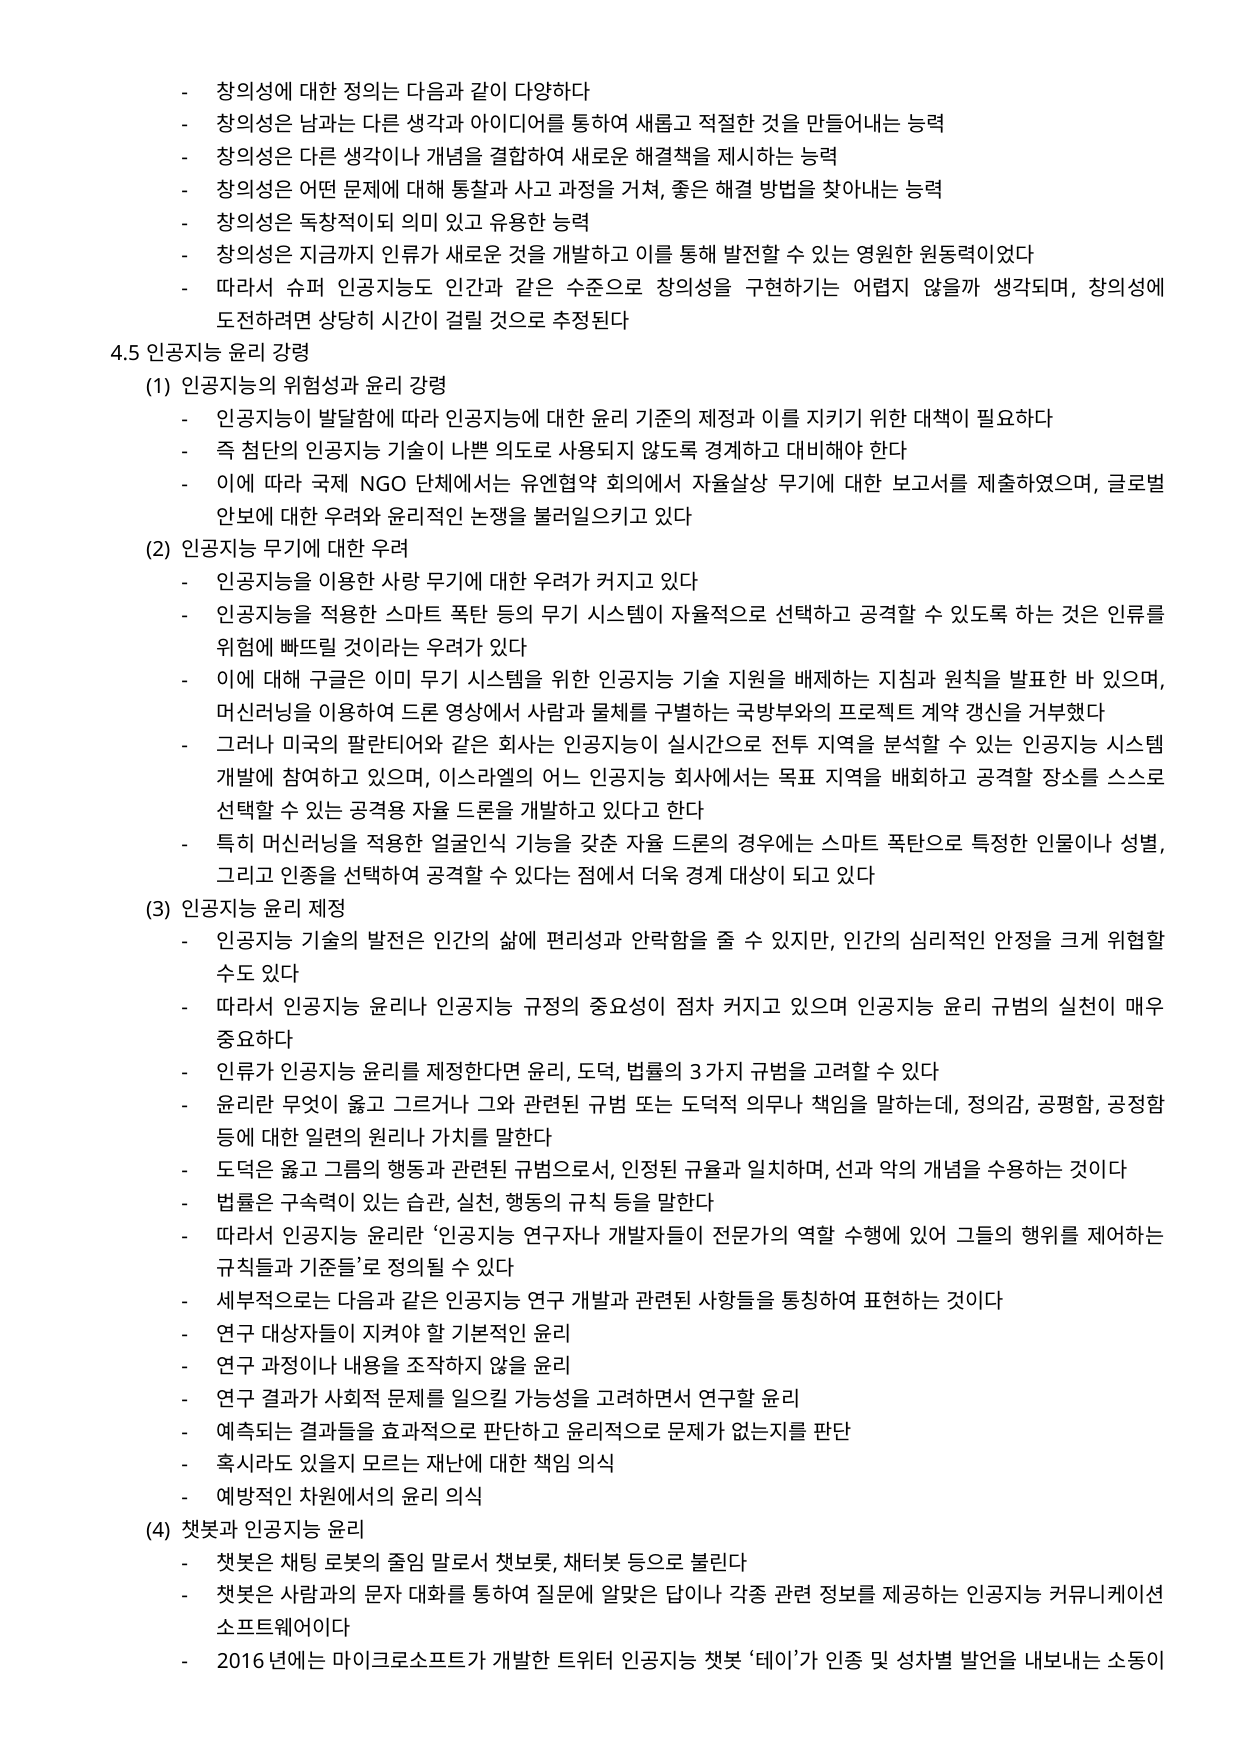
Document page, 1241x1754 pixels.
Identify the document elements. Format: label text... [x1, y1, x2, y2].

list 챗봇은 채팅 로봇의 줄임 말로서 챗보롯, 채터봇 등으로 불린다 [181, 1546, 1165, 1576]
list 인공지능 기술의 발전은 인간의 삶에 편리성과 안락함을 줄 수 있지만, 인간의 심리적인 안정을 크게 위협할 수도 있다 [181, 925, 1165, 988]
list 연구 대상자들이 지켜야 할 기본적인 윤리 [181, 1317, 1165, 1347]
list 따라서 인공지능 윤리란 ‘인공지능 연구자나 개발자들이 전문가의 역할 수행에 있어 그들의 행위를 제어하는 규칙들과 기준들’로 정의될 수 있다 [181, 1219, 1165, 1282]
list 챗봇은 사람과의 문자 대화를 통하여 질문에 알맞은 답이나 각종 관련 정보를 제공하는 인공지능 커뮤니케이션 소프트웨어이다 [181, 1578, 1165, 1641]
list 인공지능을 이용한 사랑 무기에 대한 우려가 커지고 있다 [181, 565, 1165, 596]
list 따라서 인공지능 윤리나 인공지능 규정의 중요성이 점차 커지고 있으며 인공지능 윤리 규범의 실천이 매우 중요하다 [181, 990, 1165, 1053]
list 따라서 슈퍼 인공지능도 인간과 같은 수준으로 창의성을 구현하기는 어렵지 않을까 생각되며, 창의성에 도전하려면 상당히 시간이 걸릴 것으로 추정된다 [181, 271, 1165, 334]
list 도덕은 옳고 그름의 행동과 관련된 규범으로서, 인정된 규율과 일치하며, 선과 악의 개념을 수용하는 것이다 [181, 1153, 1165, 1184]
list 그러나 미국의 팔란티어와 같은 회사는 인공지능이 실시간으로 전투 지역을 분석할 수 있는 인공지능 시스템 개발에 참여하고 있으며, 이스라엘의 어느 인공지능 회사에서는 목표 지역을 배회하고 공격할 장소를 스스로 선택할 수 있는 공격용 자율 드론을 개발하고 있다고 한다 [181, 729, 1165, 824]
list 법률은 구속력이 있는 습관, 실천, 행동의 규칙 등을 말한다 [181, 1186, 1165, 1216]
list 연구 과정이나 내용을 조작하지 않을 윤리 [181, 1349, 1165, 1380]
list 연구 결과가 사회적 문제를 일으킬 가능성을 고려하면서 연구할 윤리 [181, 1382, 1165, 1413]
list 인류가 인공지능 윤리를 제정한다면 윤리, 도덕, 법률의 3가지 규범을 고려할 수 있다 [181, 1055, 1165, 1086]
list 창의성에 대한 정의는 다음과 같이 다양하다 [181, 75, 1165, 105]
list 챗봇과 인공지능 윤리 [146, 1513, 1165, 1543]
list 인공지능 윤리 제정 [146, 892, 1165, 922]
list 즉 첨단의 인공지능 기술이 나쁜 의도로 사용되지 않도록 경계하고 대비해야 한다 [181, 435, 1165, 465]
list 창의성은 지금까지 인류가 새로운 것을 개발하고 이를 통해 발전할 수 있는 영원한 원동력이었다 [181, 238, 1165, 269]
list 인공지능이 발달함에 따라 인공지능에 대한 윤리 기준의 제정과 이를 지키기 위한 대책이 필요하다 [181, 402, 1165, 432]
list 인공지능 무기에 대한 우려 [146, 533, 1165, 563]
list 예방적인 차원에서의 윤리 의식 [181, 1480, 1165, 1511]
list 이에 따라 국제 NGO 단체에서는 유엔협약 회의에서 자율살상 무기에 대한 보고서를 제출하였으며, 글로벌 안보에 대한 우려와 윤리적인 논쟁을 불러일으키고 있다 [181, 467, 1165, 530]
list 인공지능 윤리 강령 [110, 337, 1165, 367]
list 특히 머신러닝을 적용한 얼굴인식 기능을 갖춘 자율 드론의 경우에는 스마트 폭탄으로 특정한 인물이나 성별, 그리고 인종을 선택하여 공격할 수 있다는 점에서 더욱 경계 대상이 되고 있다 [181, 827, 1165, 890]
list 창의성은 남과는 다른 생각과 아이디어를 통하여 새롭고 적절한 것을 만들어내는 능력 [181, 108, 1165, 138]
list 창의성은 독창적이되 의미 있고 유용한 능력 [181, 206, 1165, 236]
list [181, 1644, 1165, 1674]
list 예측되는 결과들을 효과적으로 판단하고 윤리적으로 문제가 없는지를 판단 [181, 1415, 1165, 1445]
list 이에 대해 구글은 이미 무기 시스템을 위한 인공지능 기술 지원을 배제하는 지침과 원칙을 발표한 바 있으며, 머신러닝을 이용하여 드론 영상에서 사람과 물체를 구별하는 국방부와의 프로젝트 계약 갱신을 거부했다 [181, 663, 1165, 726]
list 윤리란 무엇이 옳고 그르거나 그와 관련된 규범 또는 도덕적 의무나 책임을 말하는데, 정의감, 공평함, 공정함 등에 대한 일련의 원리나 가치를 말한다 [181, 1088, 1165, 1151]
list 혹시라도 있을지 모르는 재난에 대한 책임 의식 [181, 1448, 1165, 1478]
list 인공지능을 적용한 스마트 폭탄 등의 무기 시스템이 자율적으로 선택하고 공격할 수 있도록 하는 것은 인류를 위험에 빠뜨릴 것이라는 우려가 있다 [181, 598, 1165, 661]
list 창의성은 다른 생각이나 개념을 결합하여 새로운 해결책을 제시하는 능력 [181, 140, 1165, 171]
list 인공지능의 위험성과 윤리 강령 [146, 369, 1165, 399]
list 세부적으로는 다음과 같은 인공지능 연구 개발과 관련된 사항들을 통칭하여 표현하는 것이다 [181, 1284, 1165, 1314]
list 창의성은 어떤 문제에 대해 통찰과 사고 과정을 거쳐, 좋은 해결 방법을 찾아내는 능력 [181, 173, 1165, 203]
